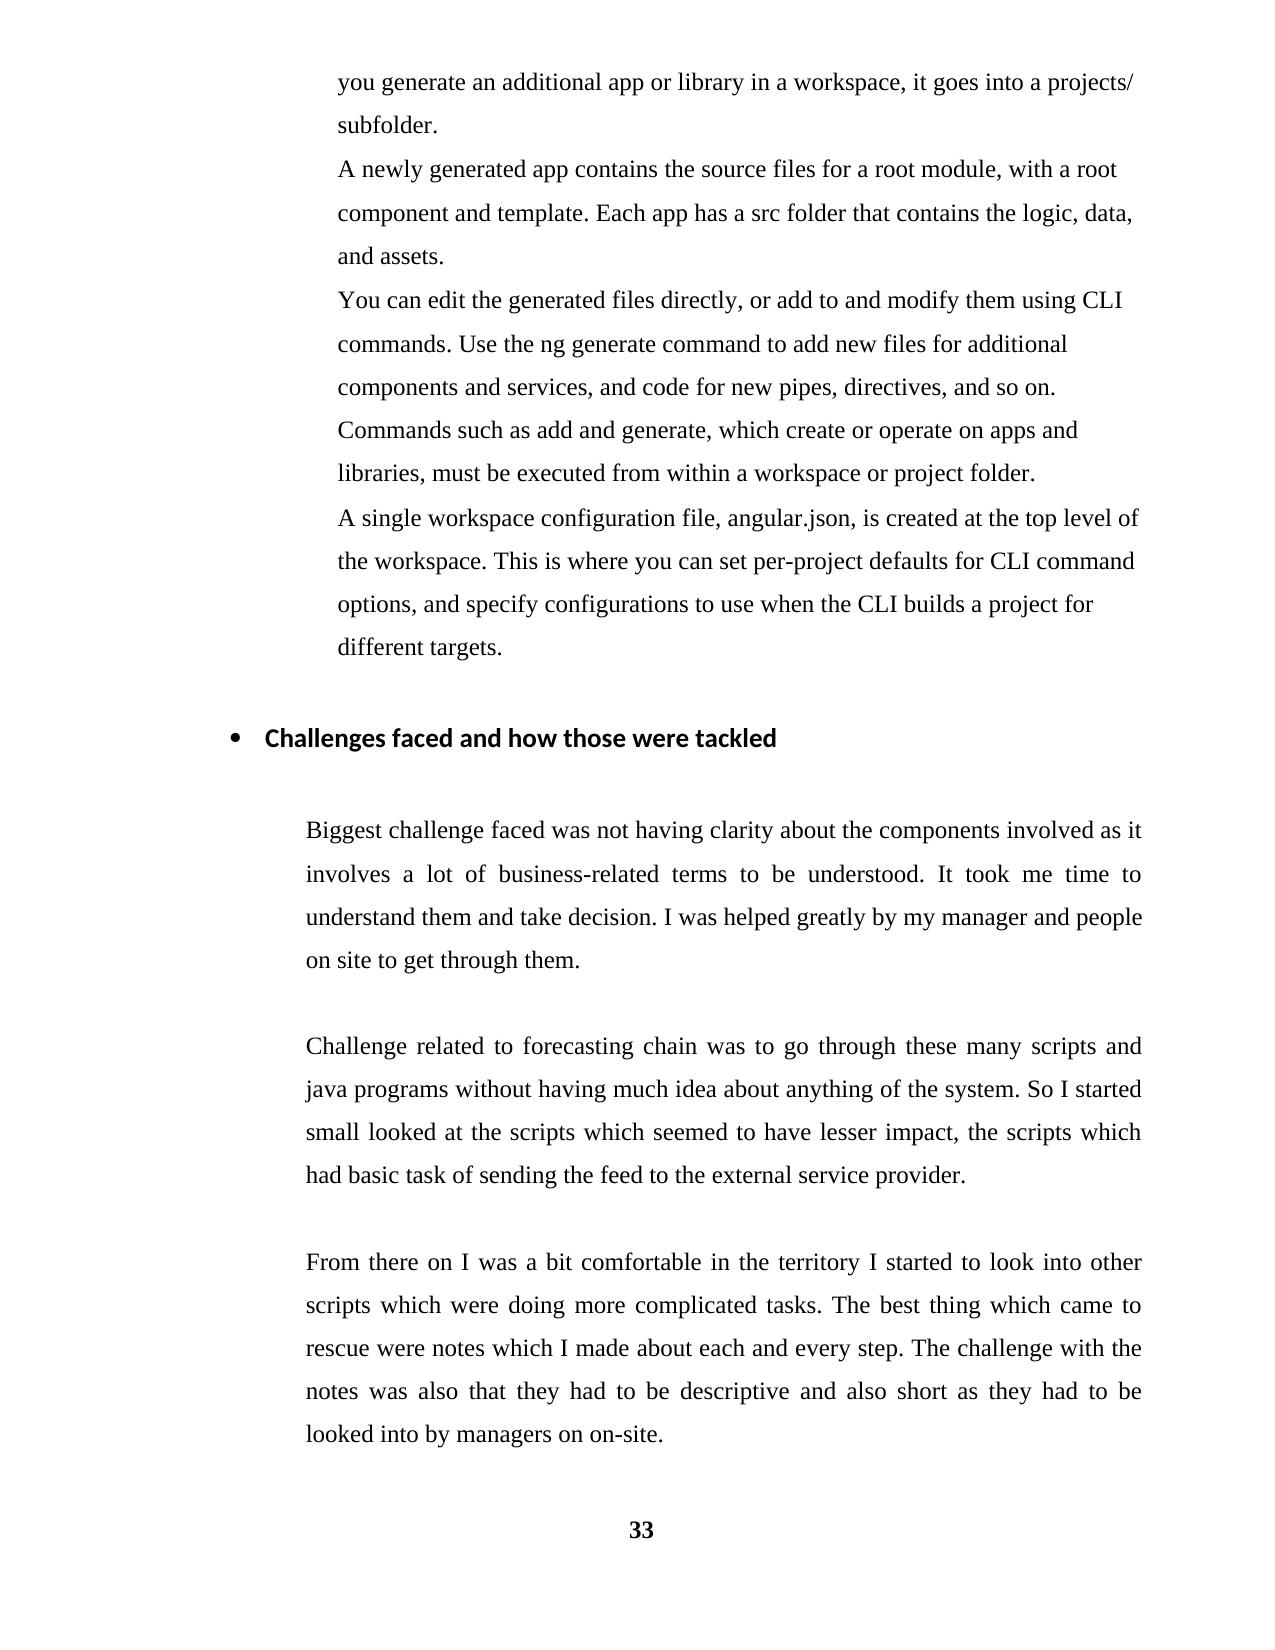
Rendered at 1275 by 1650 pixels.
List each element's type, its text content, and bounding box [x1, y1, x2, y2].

text You can edit the generated files directly, or add to and modify them using CLI commands. Use the ng generate command to add new files for additional components and services, and code for new pipes, directives, and so on. Commands such as add and generate, which create or operate on apps and libraries, must be executed from within a workspace or project folder. [337, 286, 1143, 487]
text A newly generated app contains the source files for a root module, with a root component and template. Each app has a src folder that contains the logic, data, and assets. [337, 154, 1143, 269]
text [337, 67, 1143, 139]
list Challenges faced and how those were tackled [231, 721, 1143, 754]
list From there on I was a bit comfortable in the territory I started to look into other scripts which were doing more complicated tasks. The best thing which came to rescue were notes which I made about each and every step. The challenge with the notes was also that they had to be descriptive and also short as they had to be looked into by managers on on-site. [306, 1247, 1143, 1448]
list Challenge related to forecasting chain was to go through these many scripts and java programs without having much idea about anything of the system. So I started small looked at the scripts which seemed to have lesser impact, the scripts which had basic task of sending the feed to the external service provider. [306, 1031, 1143, 1189]
text A single workspace configuration file, angular.json, is created at the top level of the workspace. This is where you can set per-project defaults for CLI command options, and specify configurations to use when the CLI builds a project for different targets. [337, 503, 1143, 661]
list Biggest challenge faced was not having clarity about the components involved as it involves a lot of business-related terms to be understood. It took me time to understand them and take decision. I was helped greatly by my manager and people on site to get through them. [306, 816, 1143, 974]
